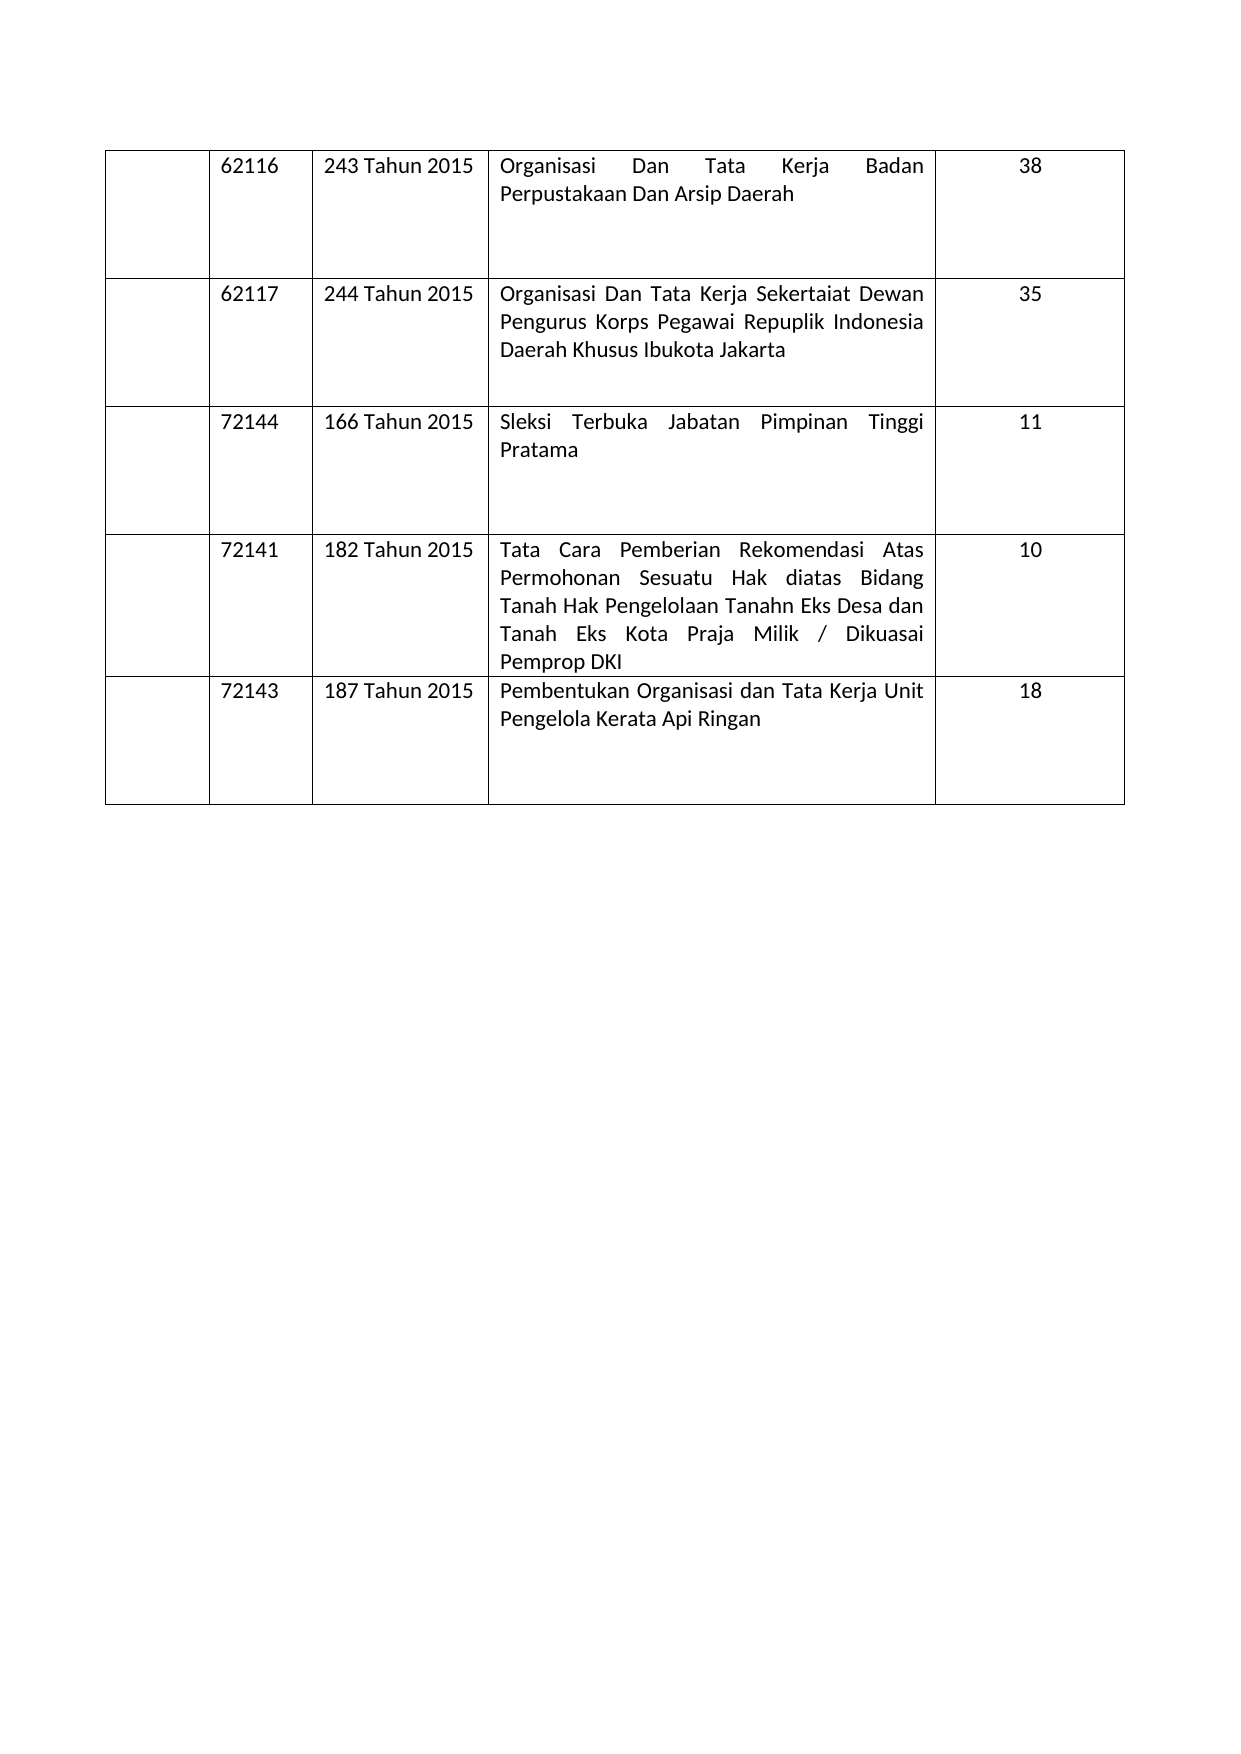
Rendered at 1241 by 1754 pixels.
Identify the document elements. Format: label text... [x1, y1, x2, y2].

table_cell 38 [936, 151, 1124, 278]
table_cell 182 Tahun 2015 [313, 535, 488, 676]
table_cell 62116 [210, 151, 312, 278]
table_cell 62117 [210, 279, 312, 406]
table_cell 187 Tahun 2015 [313, 677, 488, 804]
table_cell [106, 279, 209, 406]
table_cell Organisasi Dan Tata Kerja Sekertaiat Dewan Pengurus Korps Pegawai Repuplik Indonesia Daerah Khusus Ibukota Jakarta [489, 279, 935, 406]
table_cell 72141 [210, 535, 312, 676]
table_cell 243 Tahun 2015 [313, 151, 488, 278]
table_cell [106, 407, 209, 534]
table_cell Organisasi Dan Tata Kerja Badan Perpustakaan Dan Arsip Daerah [489, 151, 935, 278]
table_cell 18 [936, 677, 1124, 804]
table_cell 72143 [210, 677, 312, 804]
table_cell 10 [936, 535, 1124, 676]
table_cell [106, 535, 209, 676]
table_cell 244 Tahun 2015 [313, 279, 488, 406]
table_cell [106, 151, 209, 278]
table_cell Pembentukan Organisasi dan Tata Kerja Unit Pengelola Kerata Api Ringan [489, 677, 935, 804]
table_cell Sleksi Terbuka Jabatan Pimpinan Tinggi Pratama [489, 407, 935, 534]
table_cell [106, 677, 209, 804]
table_cell 166 Tahun 2015 [313, 407, 488, 534]
table_cell Tata Cara Pemberian Rekomendasi Atas Permohonan Sesuatu Hak diatas Bidang Tanah Hak Pengelolaan Tanahn Eks Desa dan Tanah Eks Kota Praja Milik / Dikuasai Pemprop DKI [489, 535, 935, 676]
table_cell 11 [936, 407, 1124, 534]
table_cell 72144 [210, 407, 312, 534]
table_cell 35 [936, 279, 1124, 406]
